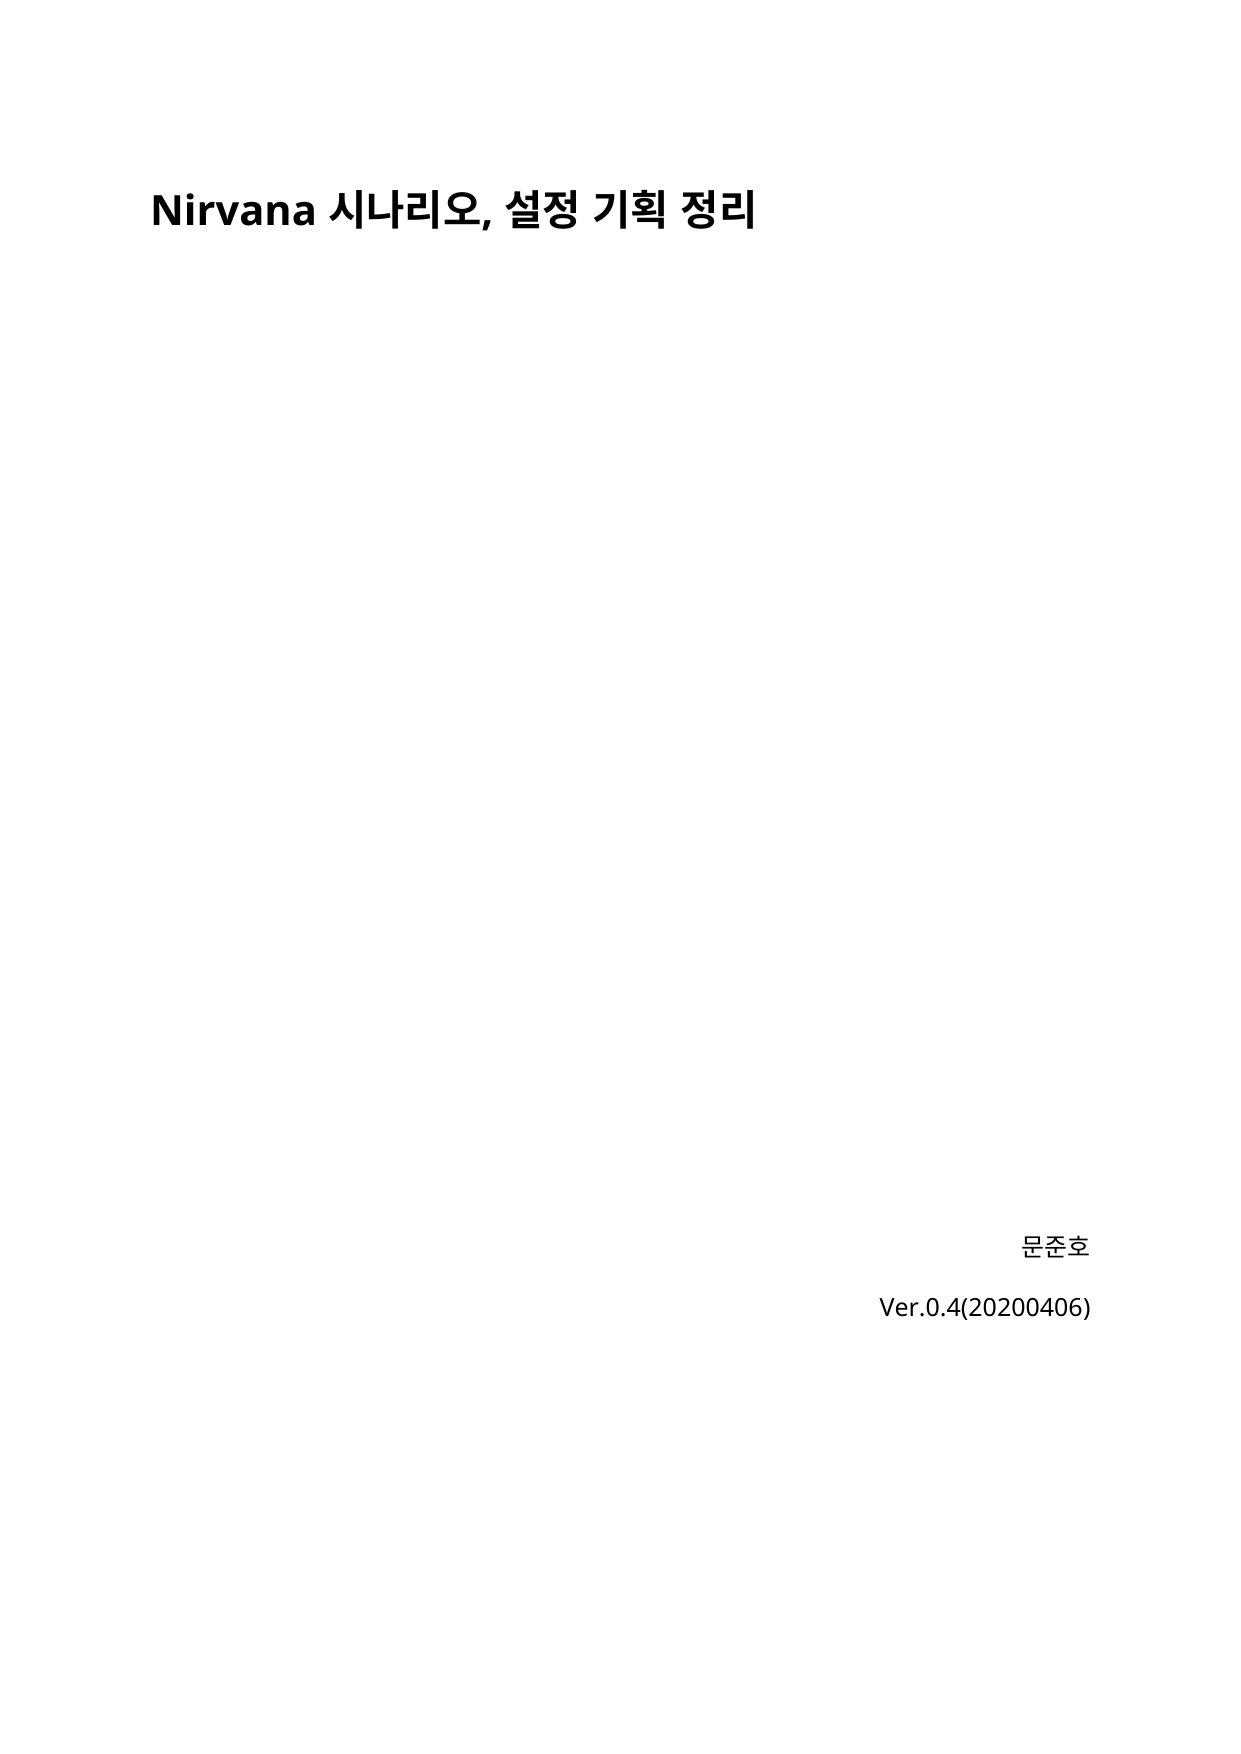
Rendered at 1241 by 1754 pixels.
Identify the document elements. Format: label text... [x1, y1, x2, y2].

text Ver.0.4(20200406) [150, 1290, 1090, 1324]
text 문준호 [150, 1228, 1090, 1264]
text Nirvana 시나리오, 설정 기획 정리 [150, 177, 1090, 238]
